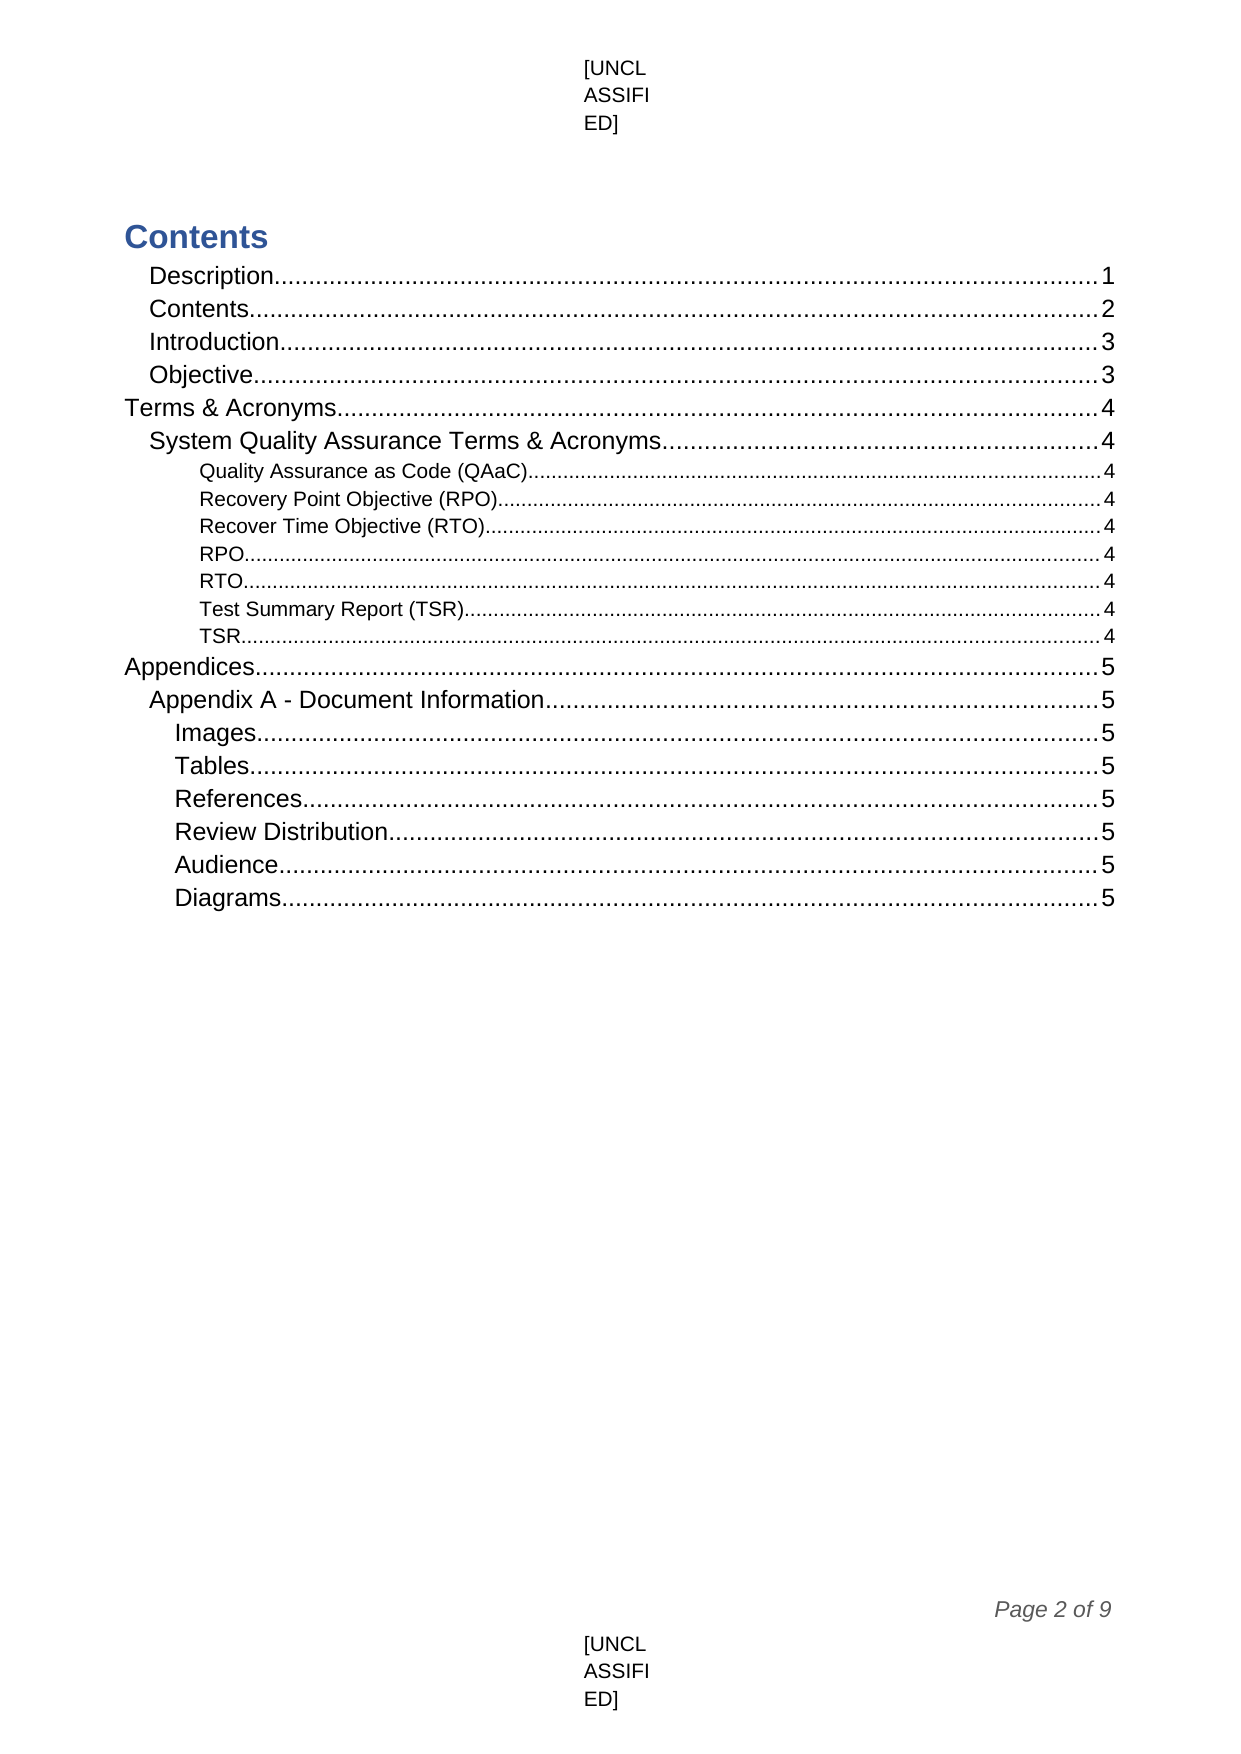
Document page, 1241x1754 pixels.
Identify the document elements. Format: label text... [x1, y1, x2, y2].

text RPO 4 [199, 542, 1116, 566]
text Introduction 3 [149, 327, 1116, 356]
text Appendices 5 [124, 652, 1116, 681]
text RTO 4 [199, 569, 1116, 593]
text Test Summary Report (TSR) 4 [199, 597, 1116, 621]
subtitle Contents [124, 217, 1116, 255]
text Appendix A - Document Information 5 [149, 685, 1116, 713]
text System Quality Assurance Terms & Acronyms 4 [149, 426, 1116, 455]
text Audience 5 [174, 850, 1116, 879]
text Recovery Point Objective (RPO) 4 [199, 487, 1116, 511]
text Review Distribution 5 [174, 817, 1116, 846]
text Objective 3 [149, 360, 1116, 389]
text Diagrams 5 [174, 883, 1116, 912]
text Tables 5 [174, 751, 1116, 779]
text Images 5 [174, 718, 1116, 747]
text References 5 [174, 784, 1116, 813]
text Recover Time Objective (RTO) 4 [199, 514, 1116, 538]
text Description 1 [149, 261, 1116, 290]
text Quality Assurance as Code (QAaC) 4 [199, 459, 1116, 483]
text Contents 2 [149, 294, 1116, 323]
text Terms & Acronyms 4 [124, 393, 1116, 422]
text TSR 4 [199, 624, 1116, 648]
